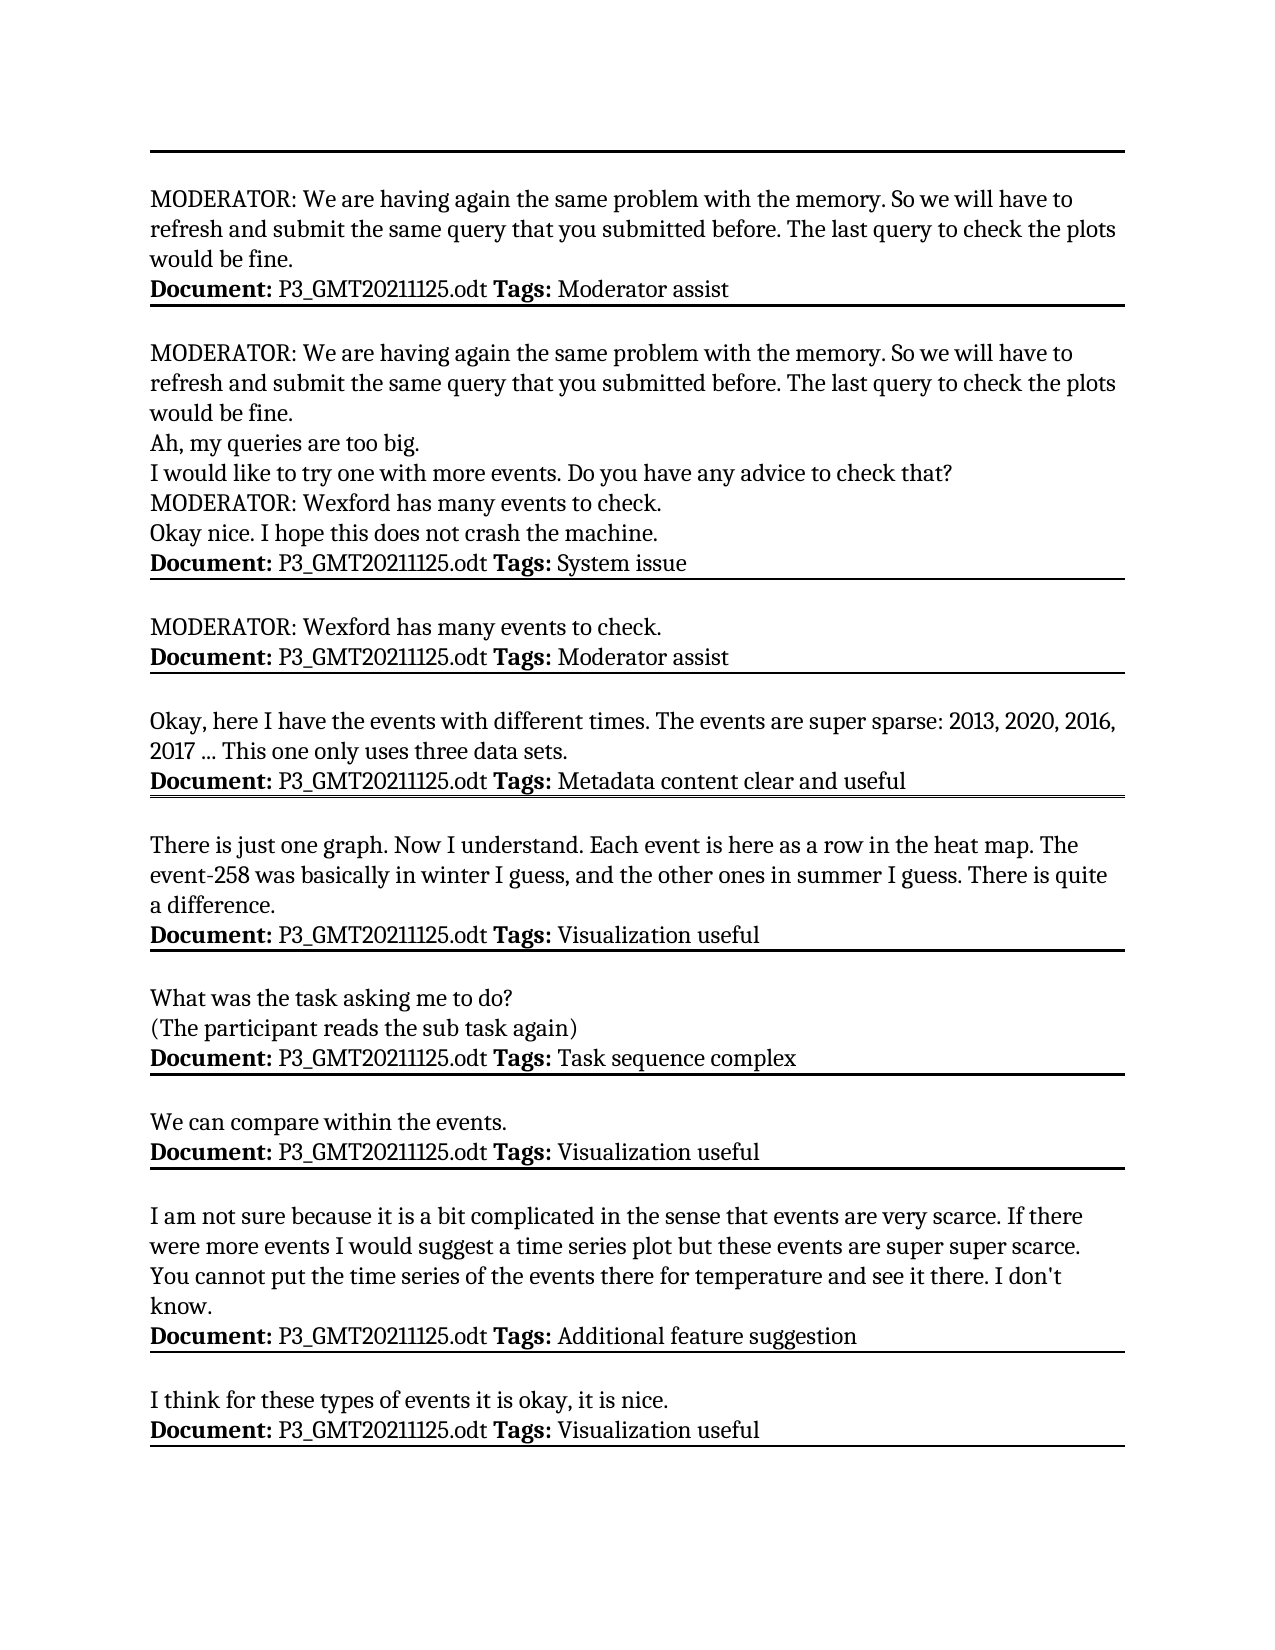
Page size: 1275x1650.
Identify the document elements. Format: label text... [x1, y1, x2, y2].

text There is just one graph. Now I understand. Each event is here as a row in the heat map. The event-258 was basically in winter I guess, and the other ones in summer I guess. There is quite a difference. [150, 829, 1125, 919]
text Document: P3_GMT20211125.odt Tags: Visualization useful [150, 1137, 1125, 1167]
text I am not sure because it is a bit complicated in the sense that events are very scarce. If there were more events I would suggest a time series plot but these events are super super scarce. You cannot put the time series of the events there for temperature and see it there. I don't know. [150, 1201, 1125, 1321]
text MODERATOR: We are having again the same problem with the memory. So we will have to refresh and submit the same query that you submitted before. The last query to check the plots would be fine. [150, 338, 1125, 428]
text Document: P3_GMT20211125.odt Tags: Moderator assist [150, 642, 1125, 672]
text Document: P3_GMT20211125.odt Tags: Visualization useful [150, 1415, 1125, 1445]
text Okay, here I have the events with different times. The events are super sparse: 2013, 2020, 2016, 2017 ... This one only uses three data sets. [150, 705, 1125, 765]
text Document: P3_GMT20211125.odt Tags: Additional feature suggestion [150, 1321, 1125, 1351]
text Document: P3_GMT20211125.odt Tags: Metadata content clear and useful [150, 765, 1125, 795]
text (The participant reads the sub task again) [150, 1013, 1125, 1043]
text I think for these types of events it is okay, it is nice. [150, 1385, 1125, 1415]
text Document: P3_GMT20211125.odt Tags: System issue [150, 548, 1125, 578]
text Okay nice. I hope this does not crash the machine. [150, 518, 1125, 548]
text What was the task asking me to do? [150, 983, 1125, 1013]
text MODERATOR: Wexford has many events to check. [150, 612, 1125, 642]
text MODERATOR: We are having again the same problem with the memory. So we will have to refresh and submit the same query that you submitted before. The last query to check the plots would be fine. [150, 184, 1125, 274]
text Ah, my queries are too big. [150, 428, 1125, 458]
text Document: P3_GMT20211125.odt Tags: Moderator assist [150, 274, 1125, 304]
text MODERATOR: Wexford has many events to check. [150, 488, 1125, 518]
text Document: P3_GMT20211125.odt Tags: Task sequence complex [150, 1043, 1125, 1073]
text We can compare within the events. [150, 1107, 1125, 1137]
text I would like to try one with more events. Do you have any advice to check that? [150, 458, 1125, 488]
text Document: P3_GMT20211125.odt Tags: Visualization useful [150, 919, 1125, 949]
